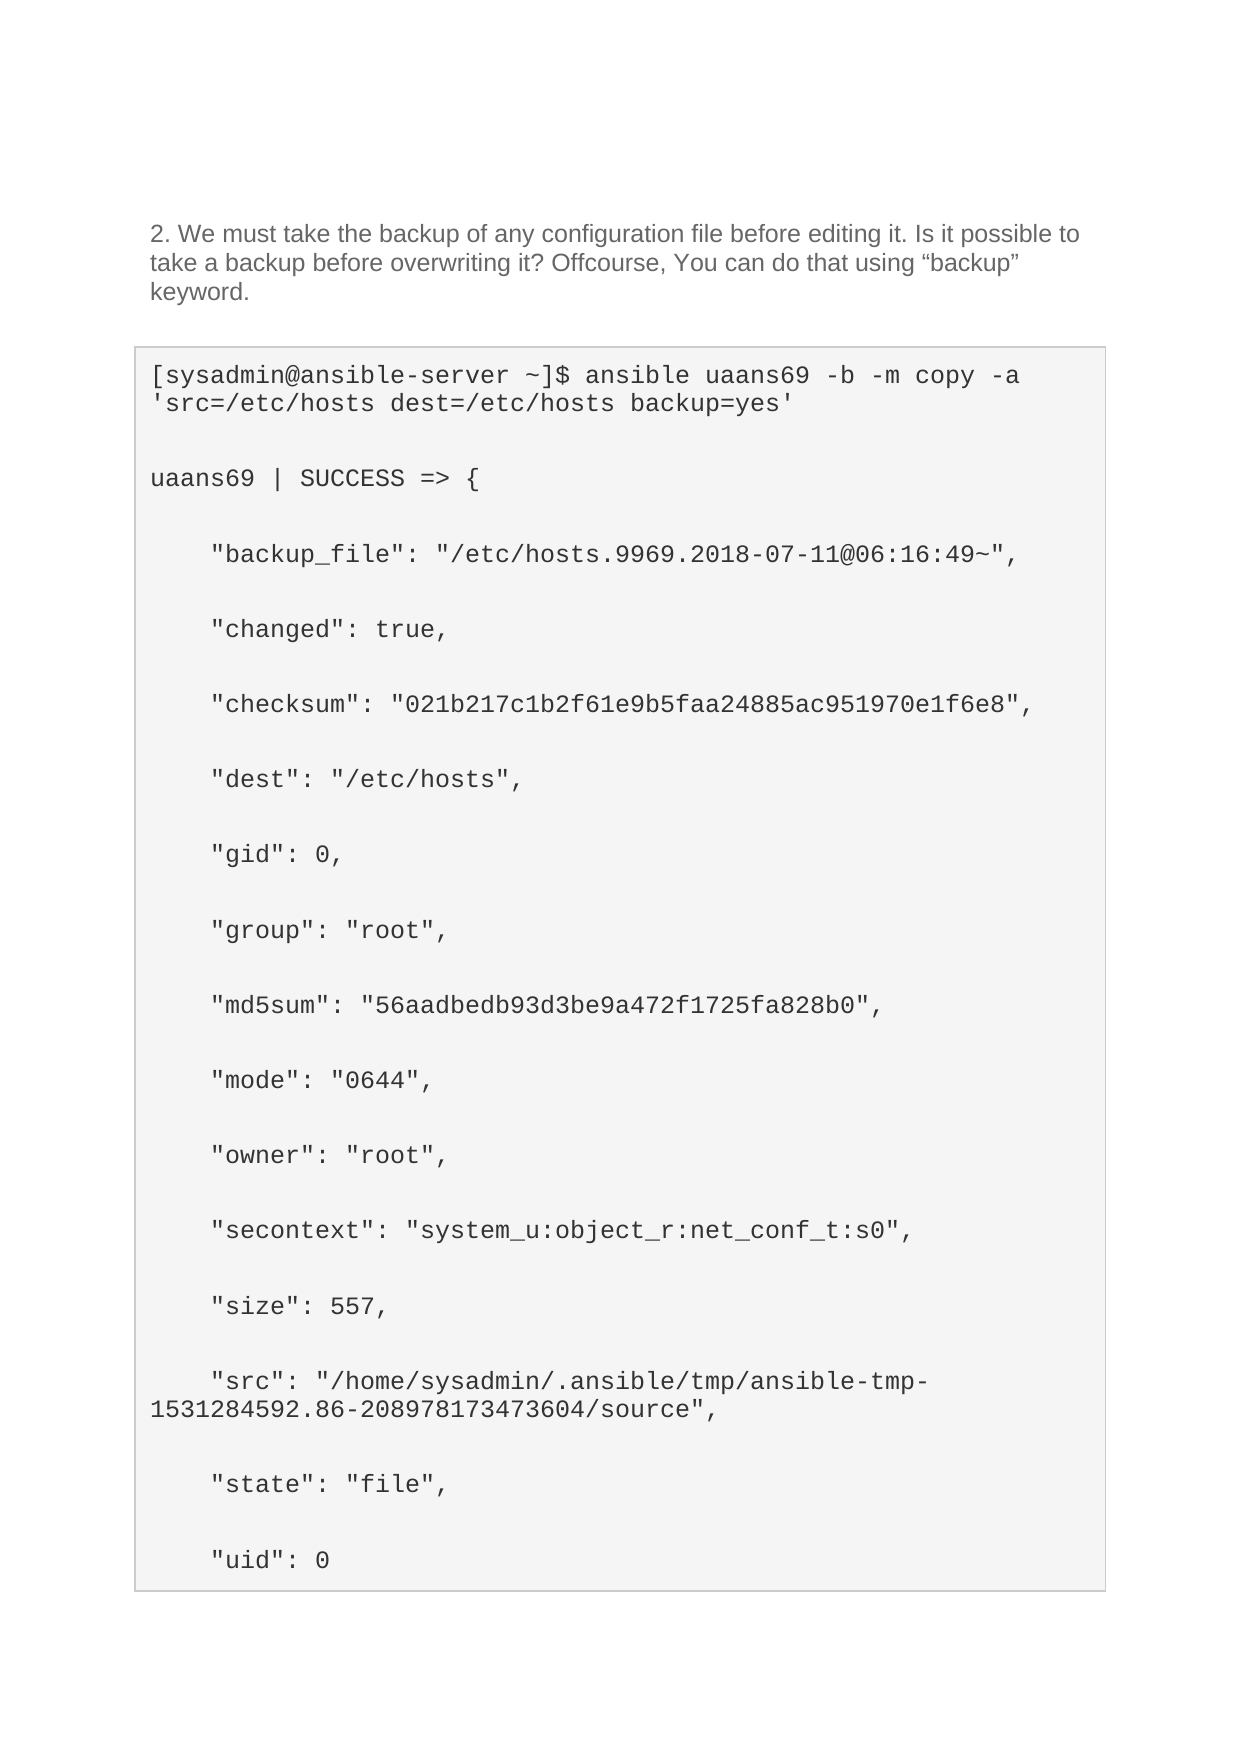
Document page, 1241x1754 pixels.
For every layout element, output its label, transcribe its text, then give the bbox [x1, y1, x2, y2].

text "checksum": "021b217c1b2f61e9b5faa24885ac951970e1f6e8", [136, 675, 1105, 720]
text "uid": 0 [136, 1531, 1105, 1590]
text "dest": "/etc/hosts", [136, 751, 1105, 795]
text "group": "root", [136, 901, 1105, 946]
text "owner": "root", [136, 1127, 1105, 1171]
text "gid": 0, [136, 826, 1105, 870]
text "size": 557, [136, 1277, 1105, 1322]
text uaans69 | SUCCESS => { [136, 450, 1105, 494]
text "secontext": "system_u:object_r:net_conf_t:s0", [136, 1202, 1105, 1246]
text "changed": true, [136, 600, 1105, 645]
text [sysadmin@ansible-server ~]$ ansible uaans69 -b -m copy -a 'src=/etc/hosts dest=/etc/hosts backup=yes' [136, 348, 1105, 419]
text 2. We must take the backup of any configuration file before editing it. Is it possible to take a backup before overwriting it? Offcourse, You can do that using “backup” keyword. [150, 219, 1090, 306]
text "mode": "0644", [136, 1051, 1105, 1096]
text "state": "file", [136, 1456, 1105, 1500]
text "md5sum": "56aadbedb93d3be9a472f1725fa828b0", [136, 976, 1105, 1021]
text "src": "/home/sysadmin/.ansible/tmp/ansible-tmp-1531284592.86-208978173473604/source", [136, 1352, 1105, 1425]
text "backup_file": "/etc/hosts.9969.2018-07-11@06:16:49~", [136, 525, 1105, 569]
